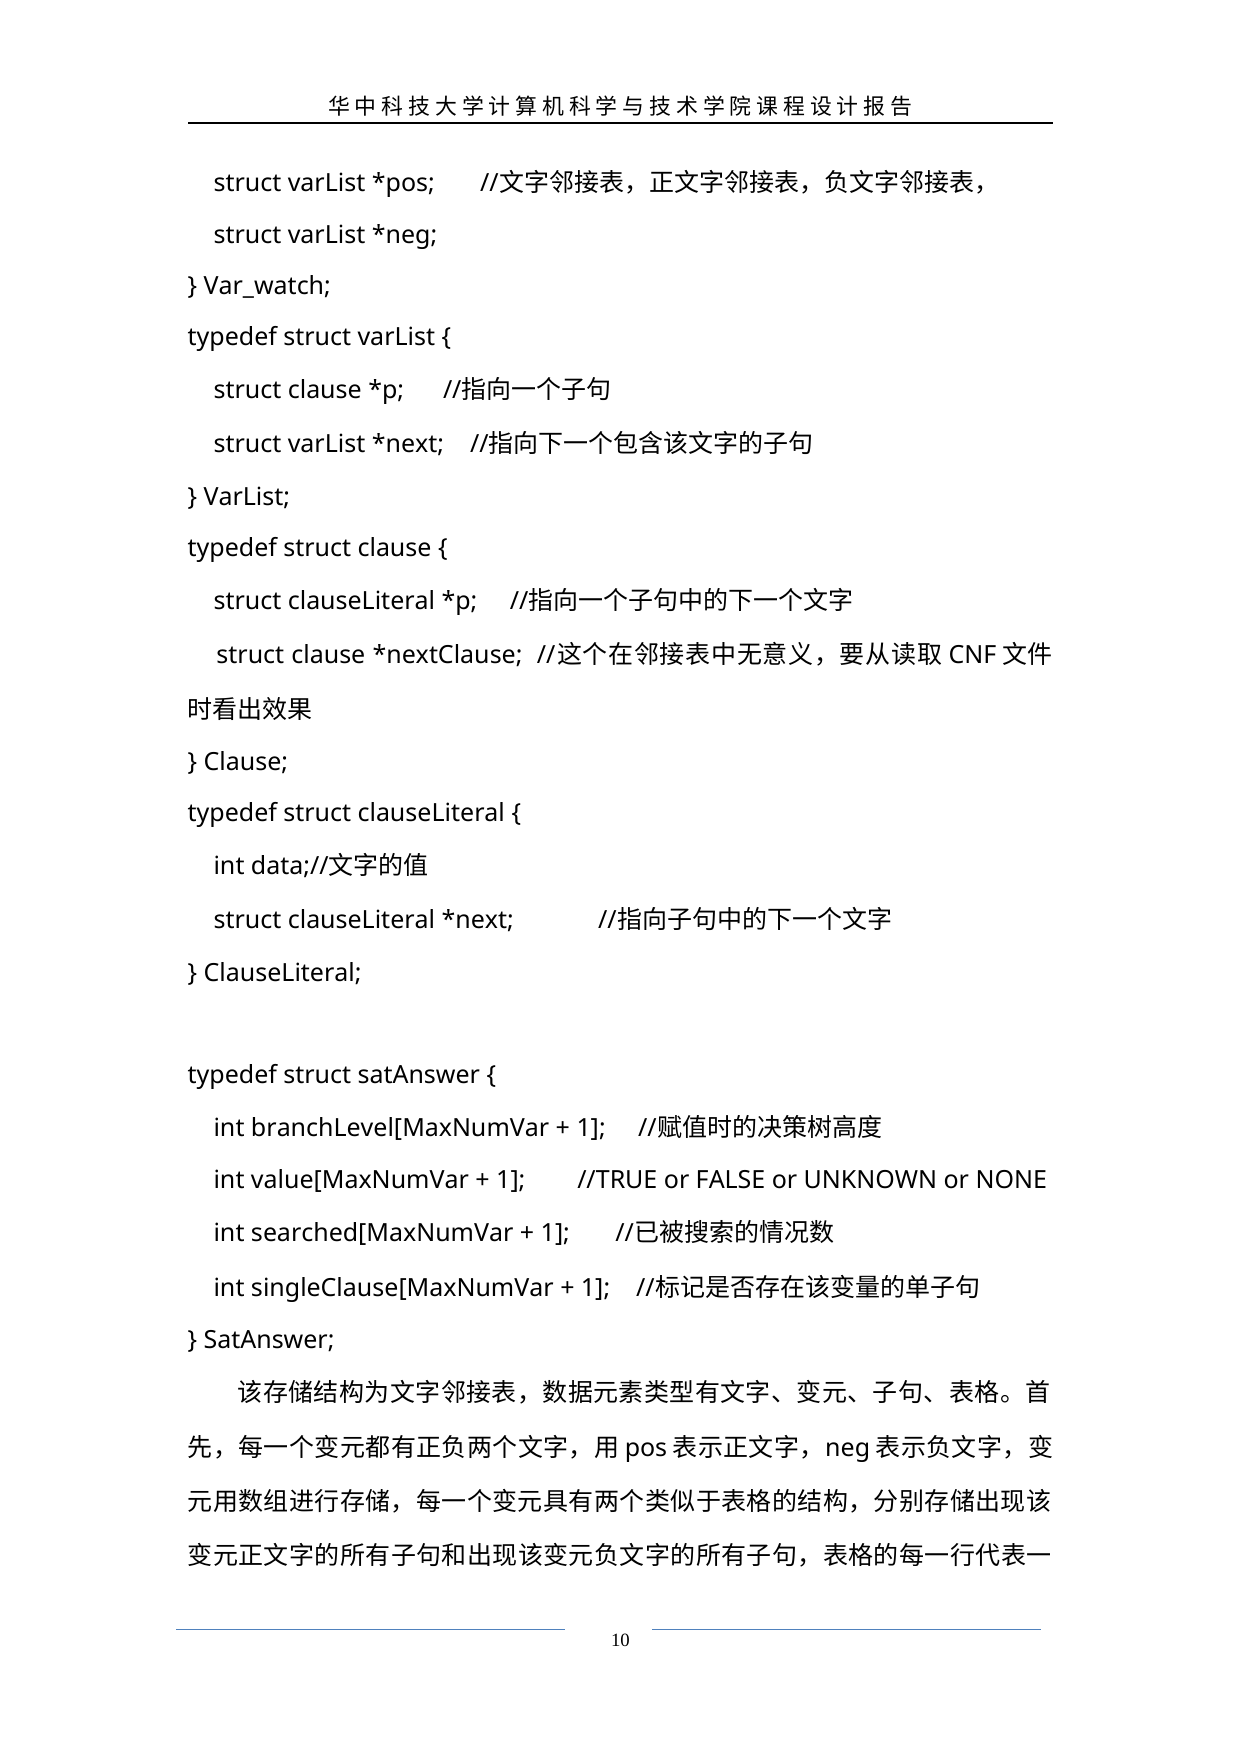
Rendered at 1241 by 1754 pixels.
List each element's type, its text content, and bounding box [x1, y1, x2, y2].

text typedef struct clause { [187, 529, 1053, 563]
text } Clause; [187, 743, 1053, 777]
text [187, 1373, 1053, 1572]
text int singleClause[MaxNumVar + 1]; //标记是否存在该变量的单子句 [187, 1267, 1053, 1303]
text struct clause *p; //指向一个子句 [187, 369, 1053, 406]
text struct varList *next; //指向下一个包含该文字的子句 [187, 424, 1053, 460]
text typedef struct satAnswer { [187, 1056, 1053, 1090]
text int value[MaxNumVar + 1]; //TRUE or FALSE or UNKNOWN or NONE [187, 1162, 1053, 1196]
text struct clauseLiteral *p; //指向一个子句中的下一个文字 [187, 580, 1053, 617]
text struct clause *nextClause; //这个在邻接表中无意义，要从读取CNF文件时看出效果 [187, 635, 1053, 725]
text int branchLevel[MaxNumVar + 1]; //赋值时的决策树高度 [187, 1107, 1053, 1144]
text struct clauseLiteral *next; //指向子句中的下一个文字 [187, 900, 1053, 936]
text } VarList; [187, 478, 1053, 512]
text typedef struct varList { [187, 318, 1053, 352]
text } ClauseLiteral; [187, 954, 1053, 988]
text struct varList *pos; //文字邻接表，正文字邻接表，负文字邻接表， [187, 162, 1053, 198]
text } Var_watch; [187, 267, 1053, 301]
text typedef struct clauseLiteral { [187, 794, 1053, 828]
text } SatAnswer; [187, 1322, 1053, 1356]
text struct varList *neg; [187, 216, 1053, 250]
text int searched[MaxNumVar + 1]; //已被搜索的情况数 [187, 1213, 1053, 1249]
text int data;//文字的值 [187, 846, 1053, 882]
